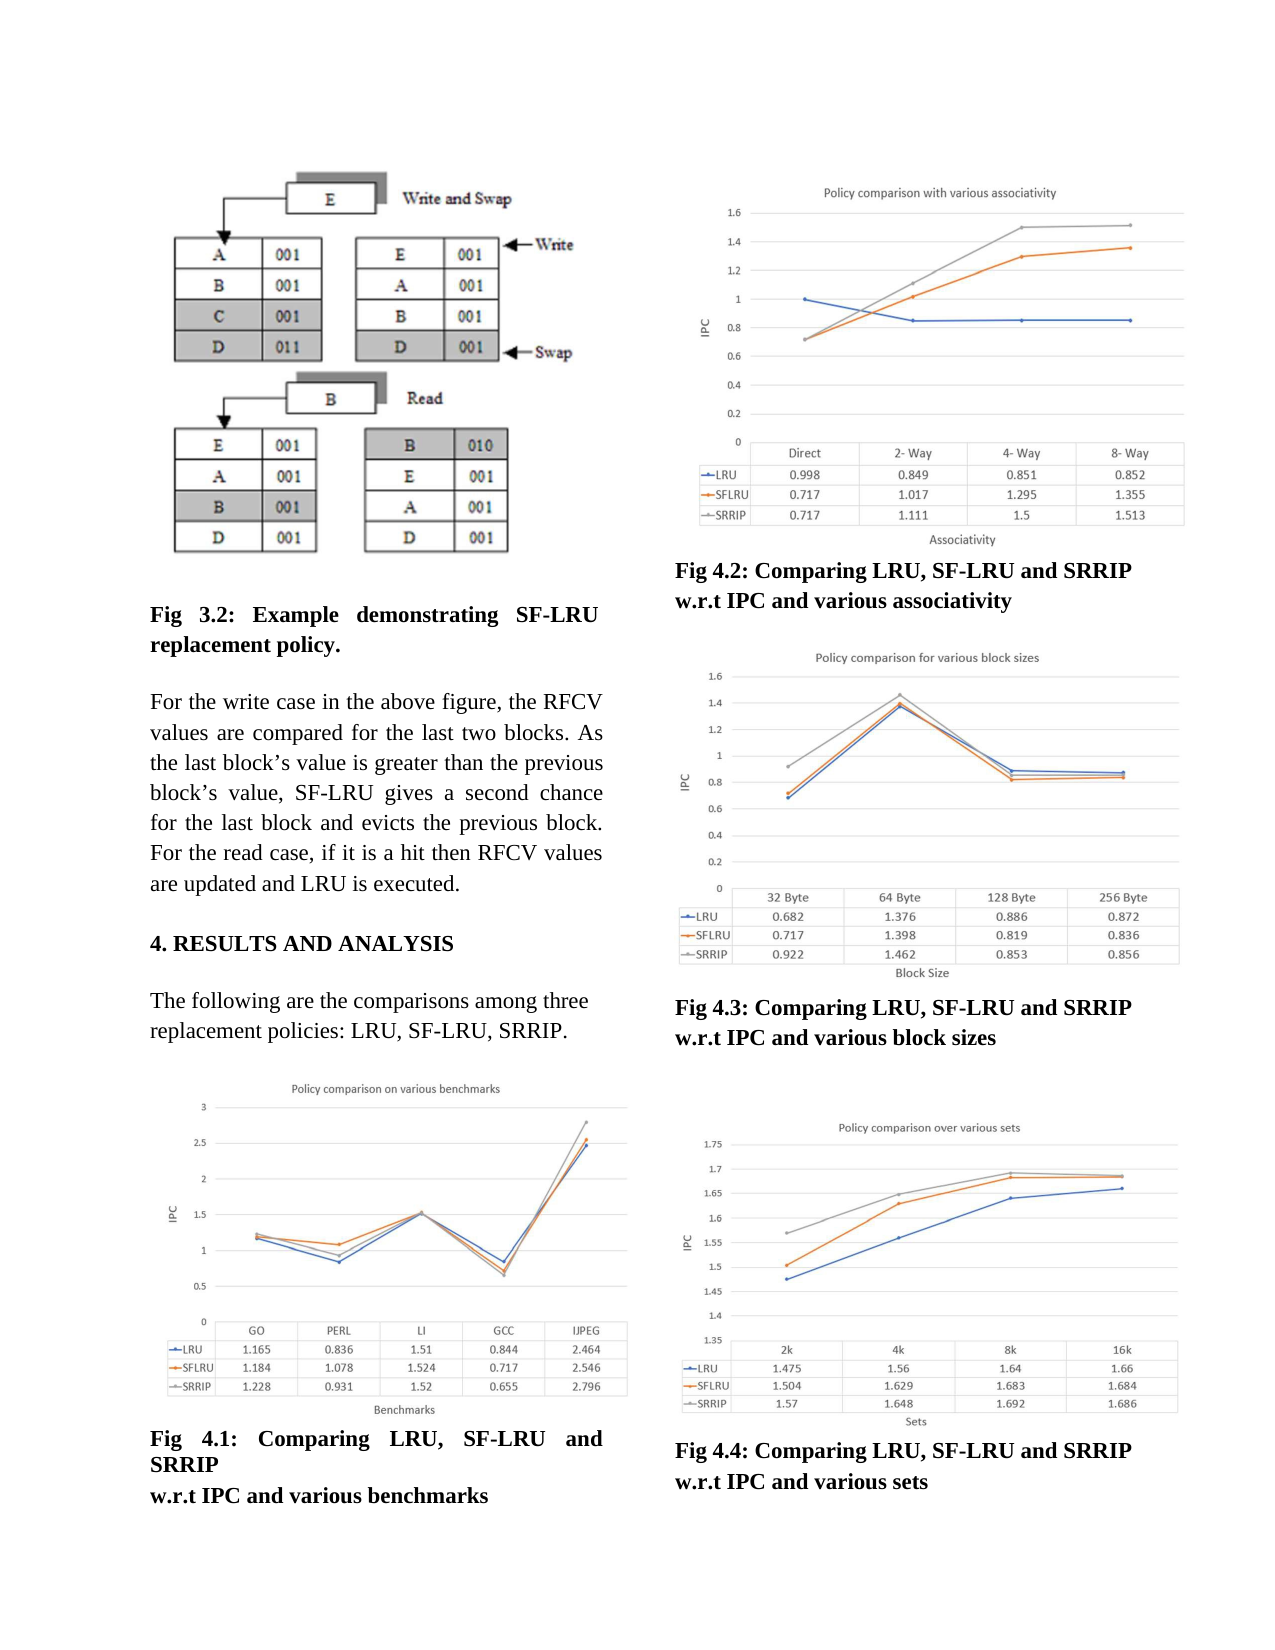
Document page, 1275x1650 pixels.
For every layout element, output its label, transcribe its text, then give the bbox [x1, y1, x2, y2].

text w.r.t IPC and various block sizes [675, 1024, 1233, 1051]
picture [674, 179, 1213, 553]
text Fig 4.2: Comparing LRU, SF-LRU and SRRIP [675, 557, 1233, 583]
text For the write case in the above figure, the RFCV values are compared for the last two blocks. As the last block’s value is greater than the previous block’s value, SF-LRU gives a second chance for the last block and evicts the previous block. For the read case, if it is a hit then RFCV values are updated and LRU is executed. [150, 688, 604, 896]
text w.r.t IPC and various benchmarks [150, 1482, 492, 1508]
text The following are the comparisons among three replacement policies: LRU, SF-LRU, SRRIP. [150, 987, 593, 1043]
text replacement policy. [150, 632, 344, 658]
text w.r.t IPC and various sets [675, 1468, 1233, 1494]
text w.r.t IPC and various associativity [675, 587, 1233, 613]
picture [674, 1114, 1211, 1434]
text Fig 3.2: Example demonstrating SF-LRU [150, 601, 604, 628]
picture [149, 149, 601, 567]
text Fig 4.1: Comparing LRU, SF-LRU and SRRIP [150, 1425, 603, 1478]
picture [674, 646, 1221, 991]
text 4. RESULTS AND ANALYSIS [150, 930, 457, 956]
text Fig 4.4: Comparing LRU, SF-LRU and SRRIP [675, 1437, 1233, 1464]
text Fig 4.3: Comparing LRU, SF-LRU and SRRIP [675, 994, 1233, 1021]
picture [149, 1076, 638, 1420]
